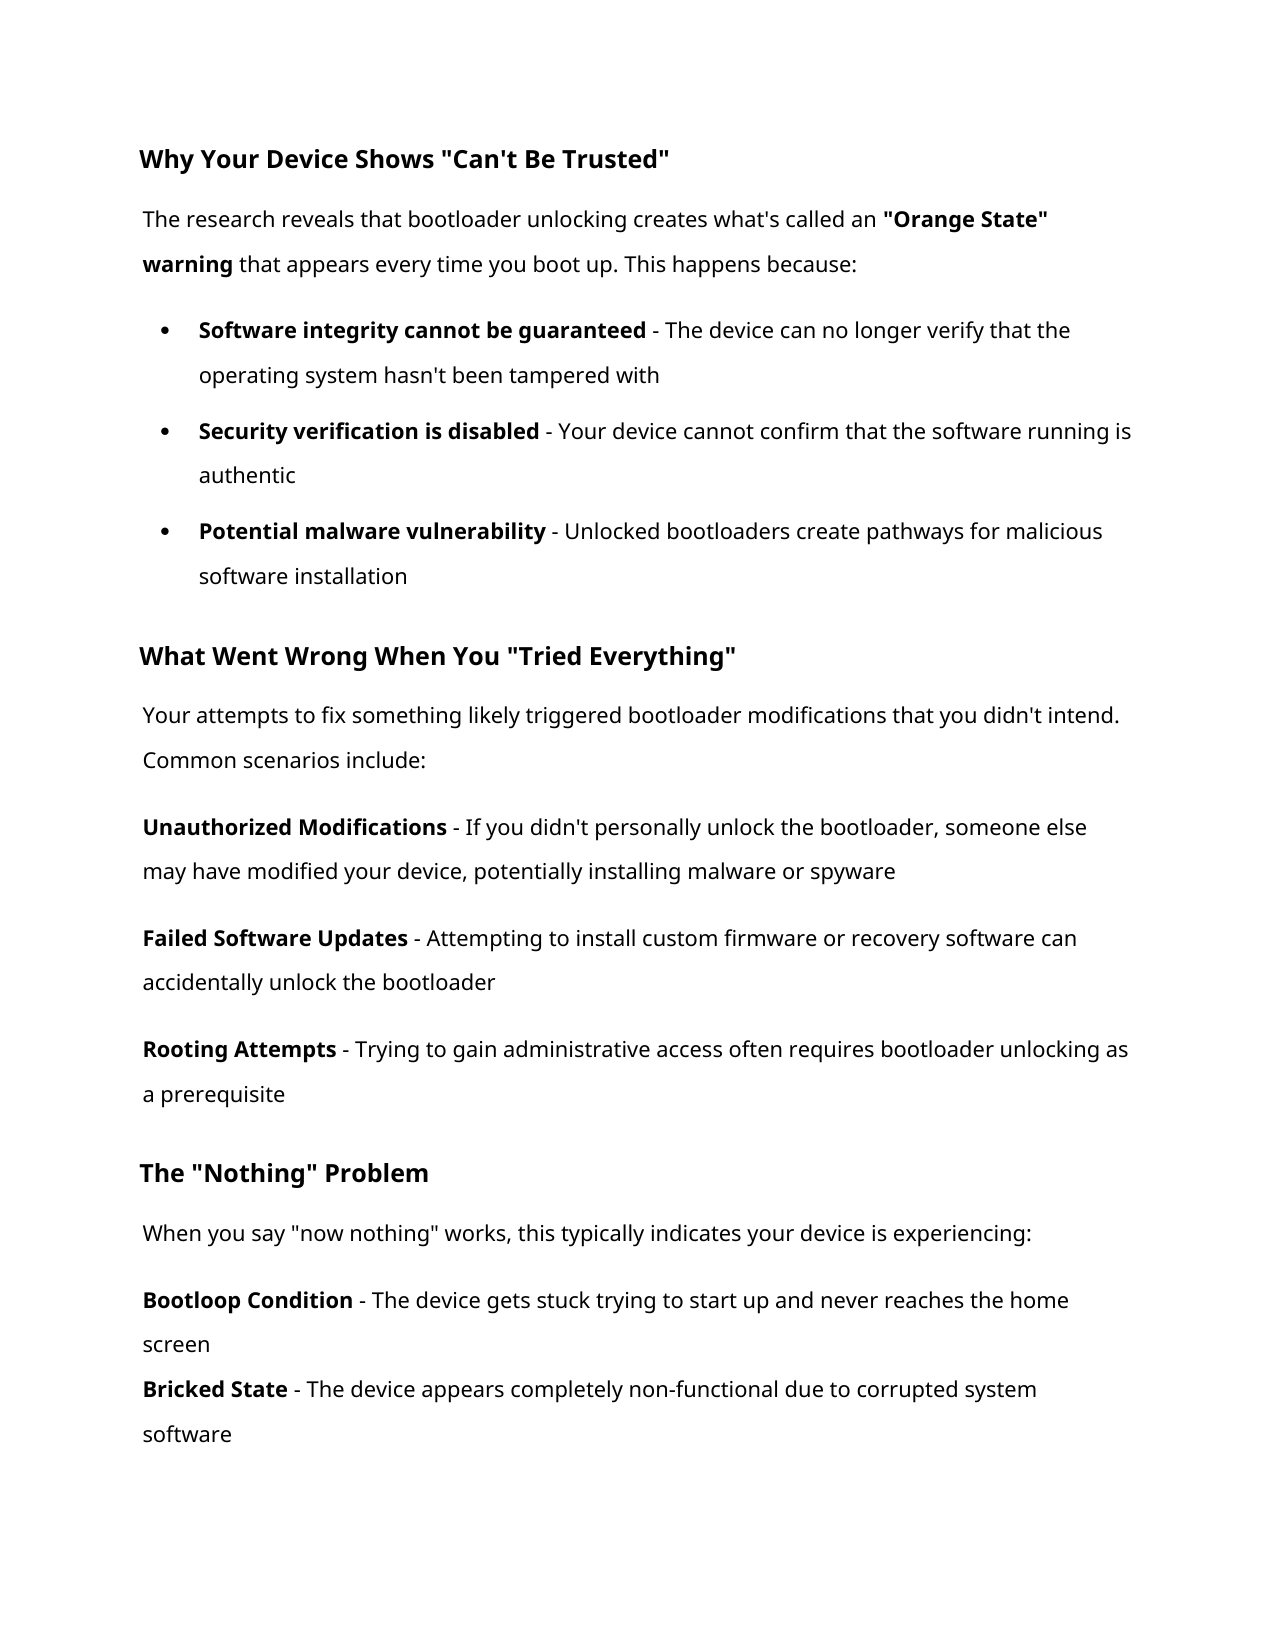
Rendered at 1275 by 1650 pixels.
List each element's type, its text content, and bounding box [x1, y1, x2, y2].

list Software integrity cannot be guaranteed - The device can no longer verify that the operating system hasn't been tampered with [161, 315, 1133, 390]
text Failed Software Updates - Attempting to install custom firmware or recovery software can accidentally unlock the bootloader [142, 923, 1133, 997]
text Your attempts to fix something likely triggered bootloader modifications that you didn't intend. Common scenarios include: [142, 700, 1133, 775]
list Potential malware vulnerability - Unlocked bootloaders create pathways for malicious software installation [161, 516, 1133, 591]
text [142, 1285, 1133, 1448]
text What Went Wrong When You "Tried Everything" [139, 638, 1133, 672]
text The research reveals that bootloader unlocking creates what's called an "Orange State" warning that appears every time you boot up. This happens because: [142, 204, 1133, 279]
list Security verification is disabled - Your device cannot confirm that the software running is authentic [161, 416, 1133, 490]
text Rooting Attempts - Trying to gain administrative access often requires bootloader unlocking as a prerequisite [142, 1034, 1133, 1108]
text The "Nothing" Problem [139, 1156, 1133, 1190]
text Unauthorized Modifications - If you didn't personally unlock the bootloader, someone else may have modified your device, potentially installing malware or spyware [142, 811, 1133, 886]
text When you say "now nothing" works, this typically indicates your device is experiencing: [142, 1218, 1133, 1248]
text Why Your Device Shows "Can't Be Trusted" [139, 142, 1133, 176]
